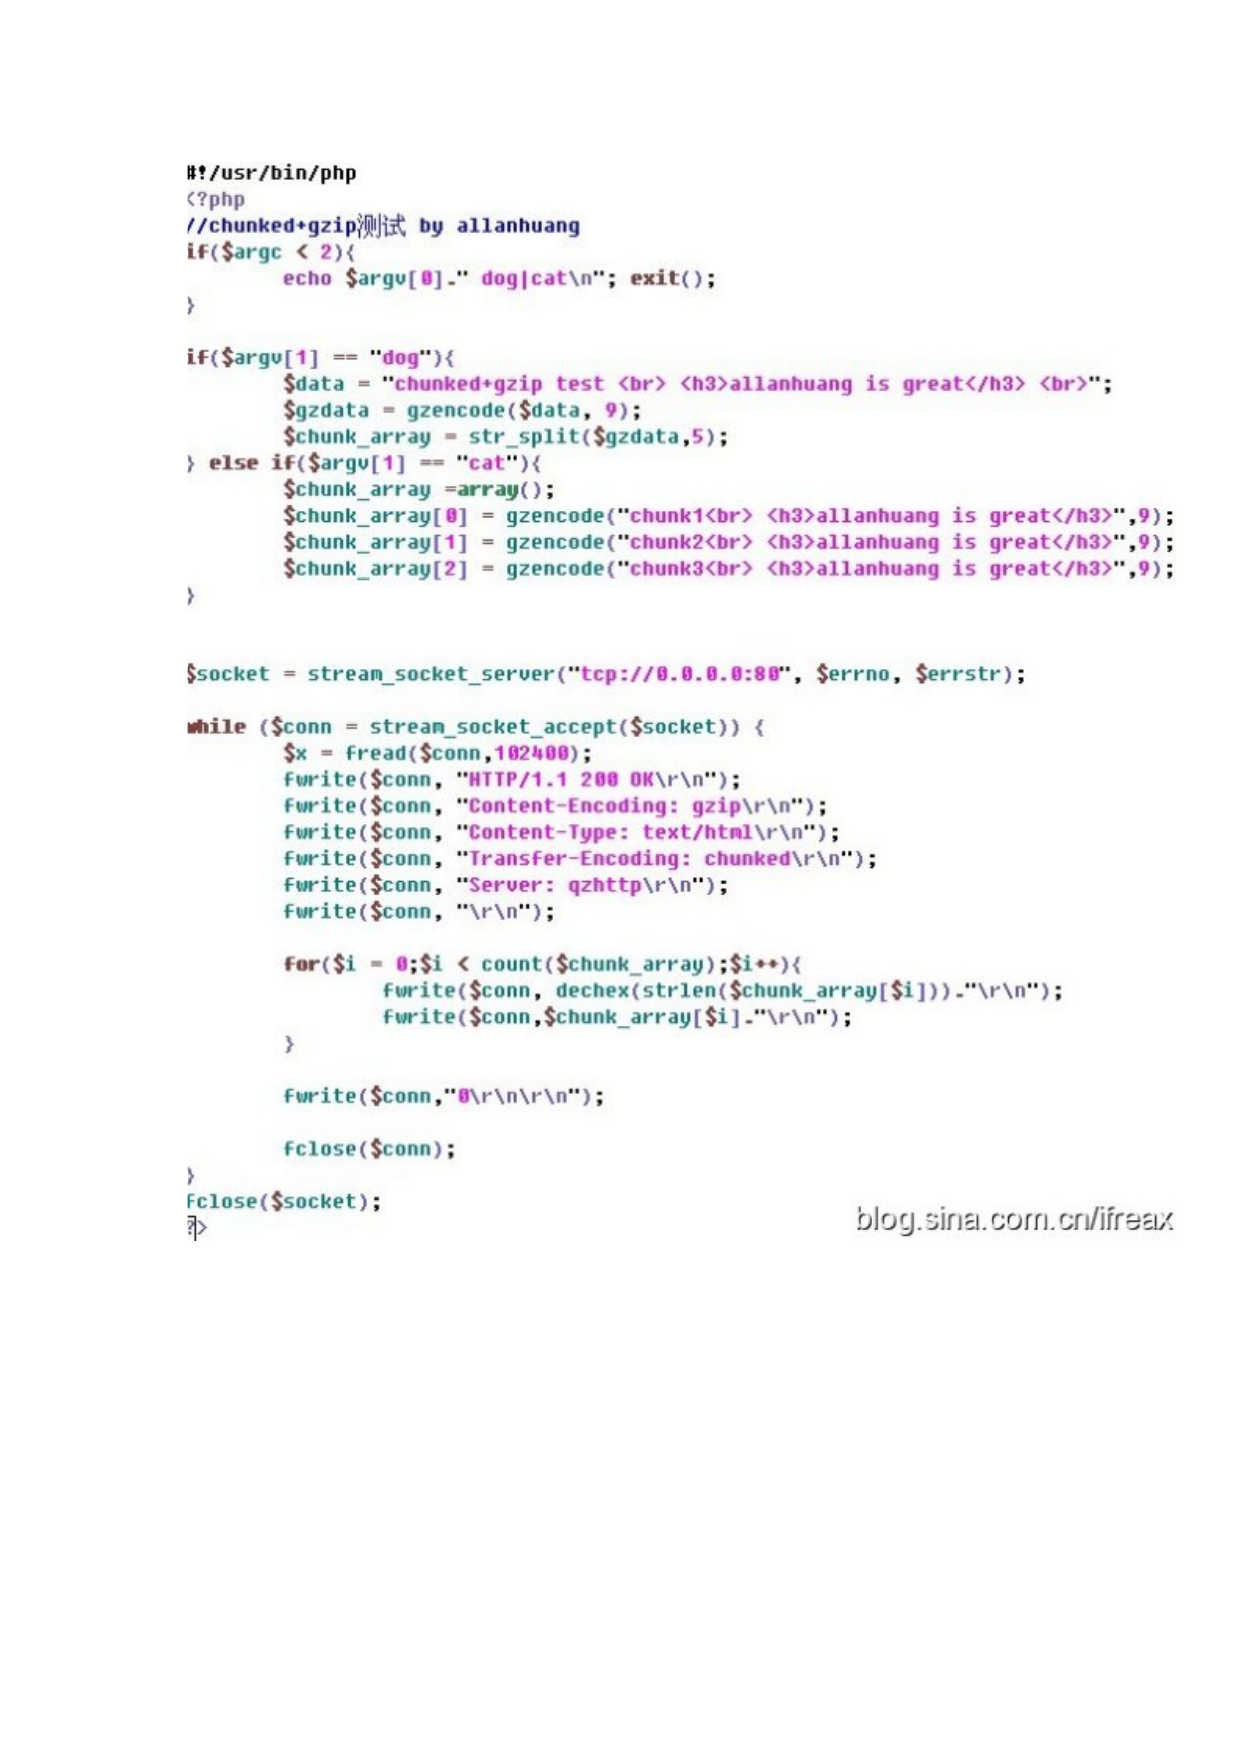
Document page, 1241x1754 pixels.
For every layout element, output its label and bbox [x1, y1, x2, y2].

picture [187, 162, 1177, 1241]
